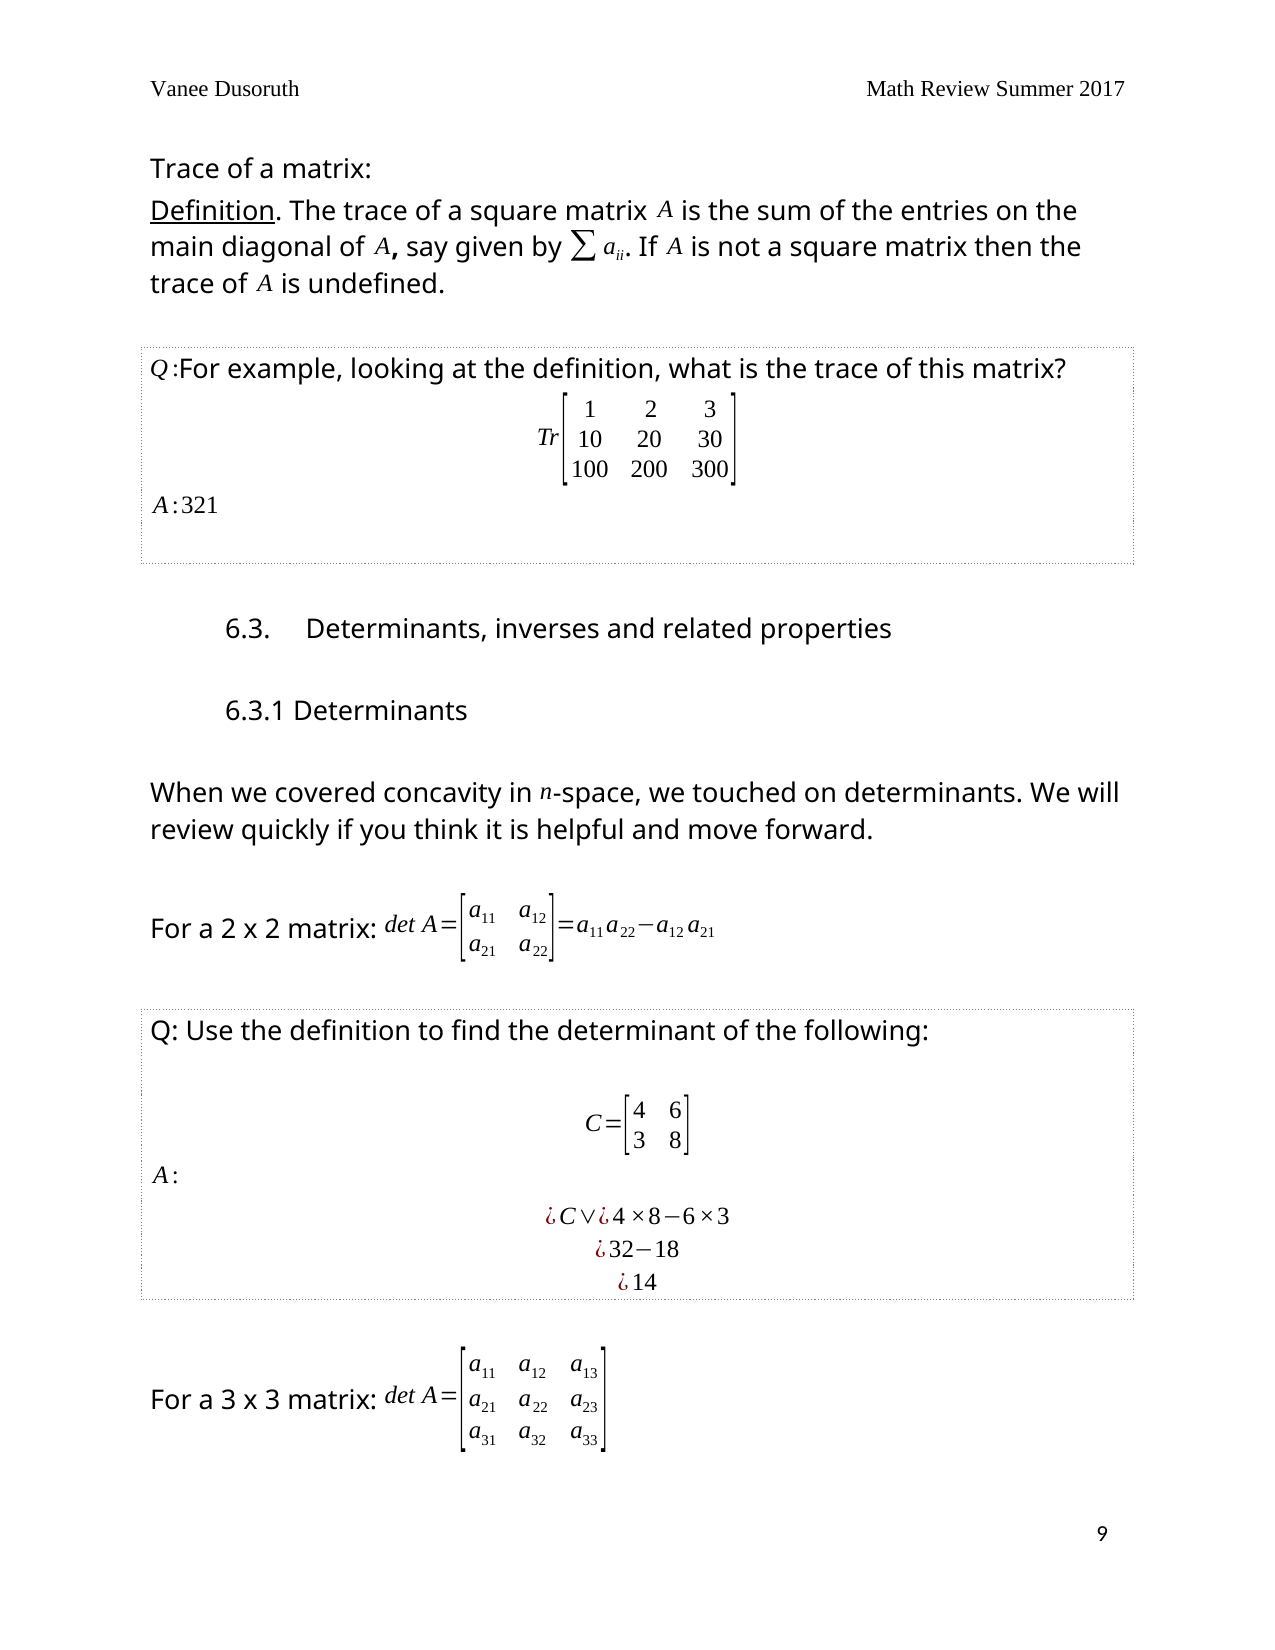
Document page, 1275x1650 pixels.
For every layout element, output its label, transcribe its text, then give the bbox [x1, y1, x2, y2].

text For example, looking at the definition, what is the trace of this matrix? [141, 347, 1134, 387]
text Definition. The trace of a square matrix is the sum of the entries on the main diagonal of , say given by . If is not a square matrix then the trace of is undefined. [150, 191, 1125, 302]
text Trace of a matrix: [150, 150, 1125, 187]
text 6.3.1 Determinants [150, 691, 1125, 728]
text For a 3 x 3 matrix: [150, 1345, 1125, 1453]
text When we covered concavity in -space, we touched on determinants. We will review quickly if you think it is helpful and move forward. [150, 773, 1125, 847]
text Q: Use the definition to find the determinant of the following: [141, 1009, 1134, 1049]
text 6.3. Determinants, inverses and related properties [150, 609, 1125, 646]
text For a 2 x 2 matrix: [150, 892, 1125, 963]
